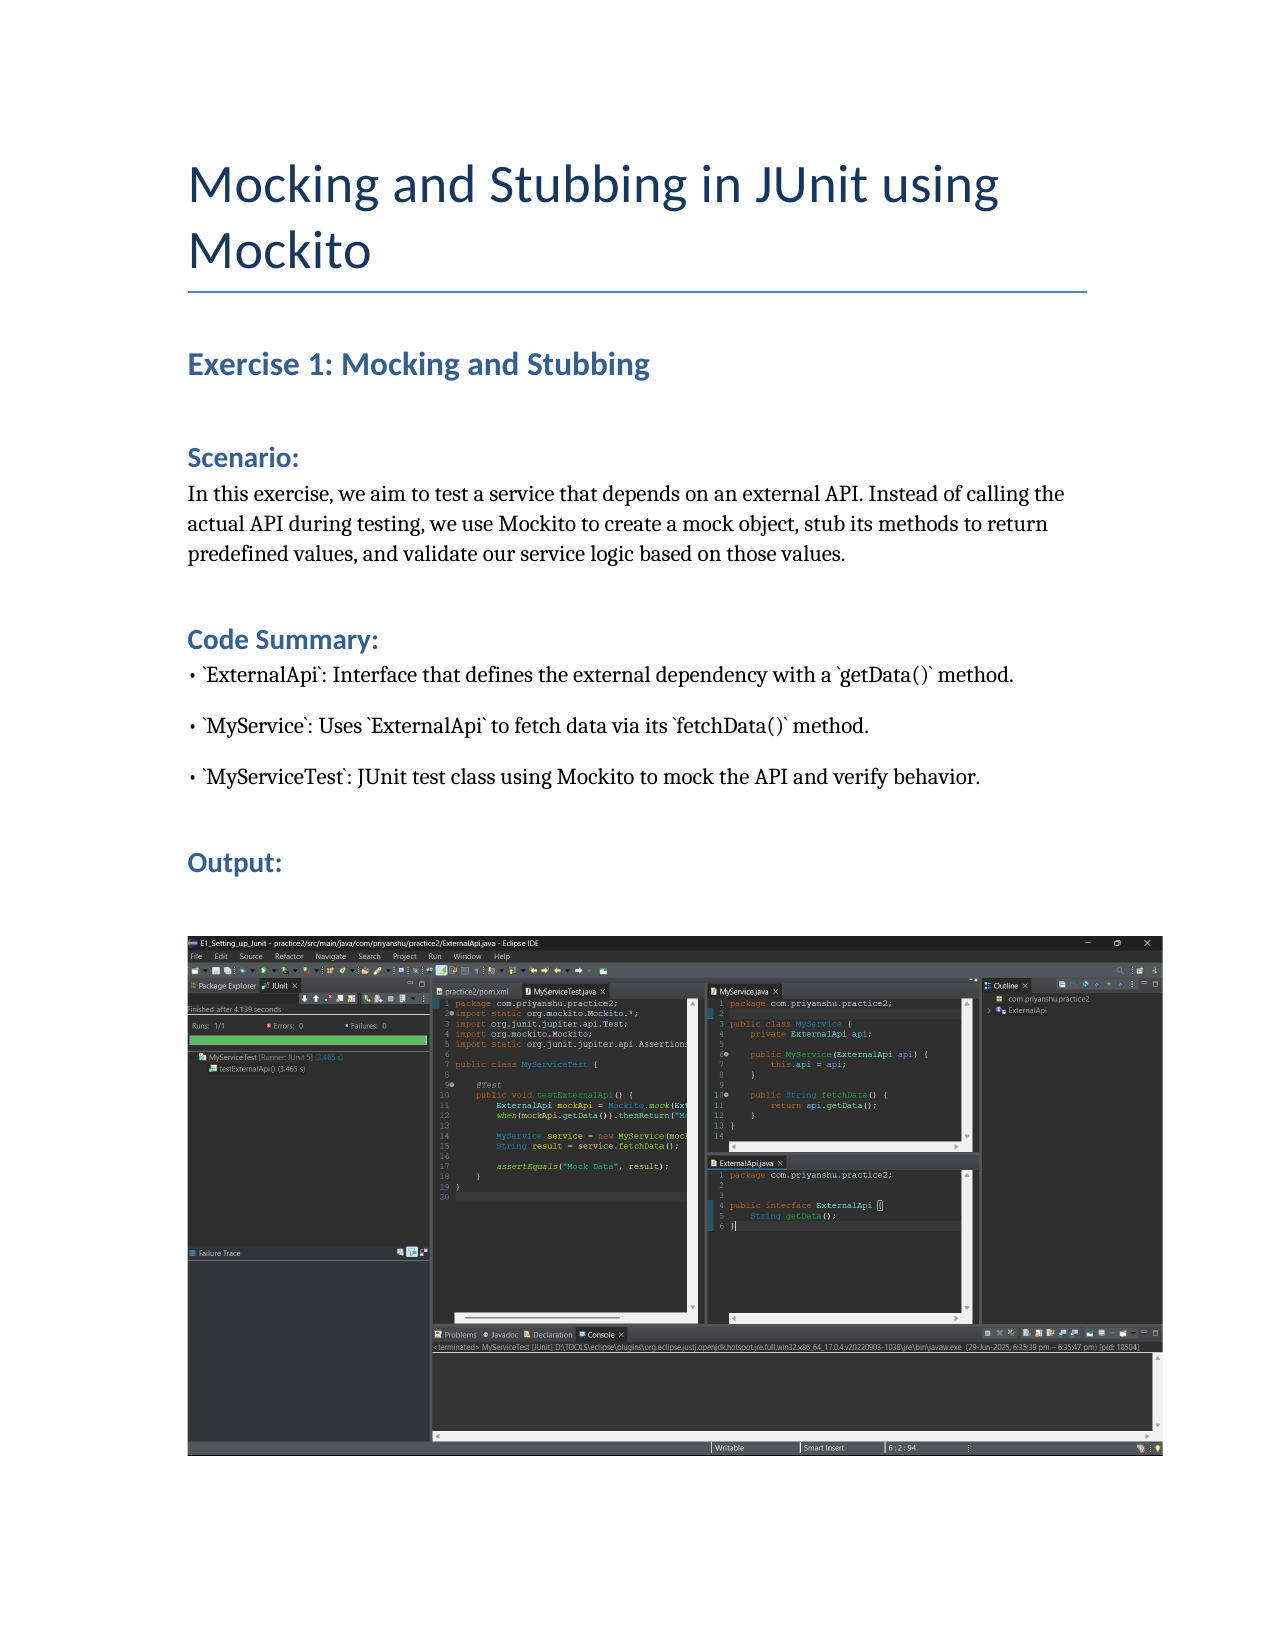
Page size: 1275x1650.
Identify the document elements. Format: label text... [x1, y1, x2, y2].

text • `MyService`: Uses `ExternalApi` to fetch data via its `fetchData()` method. [187, 713, 1087, 739]
title Mocking and Stubbing in JUnit using Mockito [187, 150, 1087, 293]
subtitle Scenario: [187, 439, 1087, 475]
subtitle Code Summary: [187, 621, 1087, 657]
picture [187, 936, 1163, 1456]
text • `ExternalApi`: Interface that defines the external dependency with a `getData()` method. [187, 662, 1087, 688]
text In this exercise, we aim to test a service that depends on an external API. Instead of calling the actual API during testing, we use Mockito to create a mock object, stub its methods to return predefined values, and validate our service logic based on those values. [187, 480, 1087, 567]
subtitle Exercise 1: Mocking and Stubbing [187, 343, 1087, 383]
text • `MyServiceTest`: JUnit test class using Mockito to mock the API and verify behavior. [187, 764, 1087, 790]
subtitle Output: [187, 844, 1087, 880]
